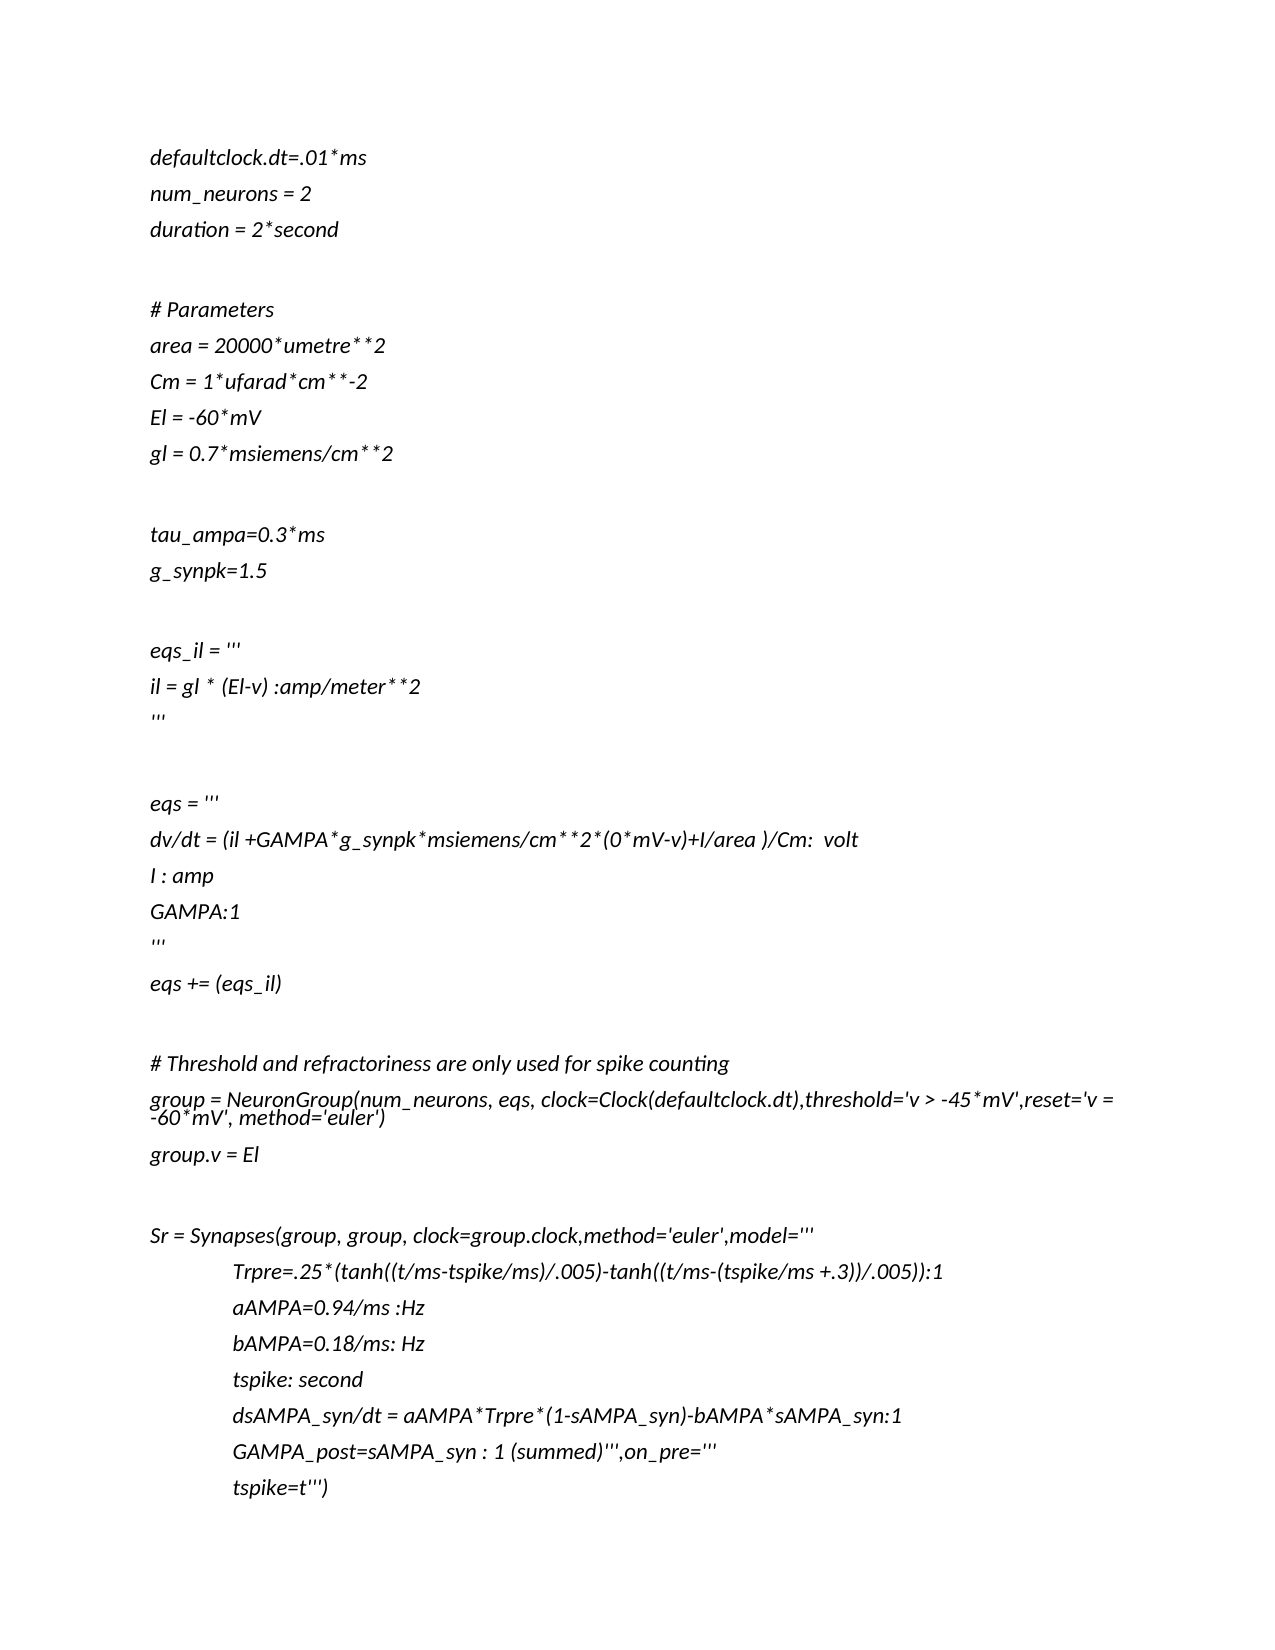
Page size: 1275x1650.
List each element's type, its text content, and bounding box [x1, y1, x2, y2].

text I : amp [150, 868, 1125, 887]
text aAMPA=0.94/ms :Hz [150, 1300, 1125, 1319]
text group = NeuronGroup(num_neurons, eqs, clock=Clock(defaultclock.dt),threshold='v > -45*mV',reset='v = -60*mV', method='euler') [150, 1092, 1125, 1131]
text # Threshold and refractoriness are only used for spike counting [150, 1056, 1125, 1076]
text eqs = ''' [150, 796, 1125, 815]
text Cm = 1*ufarad*cm**-2 [150, 374, 1125, 394]
text defaultclock.dt=.01*ms [150, 150, 1125, 169]
text tspike: second [150, 1372, 1125, 1391]
text ''' [150, 715, 1125, 734]
text group.v = El [150, 1147, 1125, 1167]
text El = -60*mV [150, 410, 1125, 429]
text GAMPA:1 [150, 904, 1125, 923]
text bAMPA=0.18/ms: Hz [150, 1336, 1125, 1355]
text Sr = Synapses(group, group, clock=group.clock,method='euler',model=''' [150, 1228, 1125, 1247]
text Trpre=.25*(tanh((t/ms-tspike/ms)/.005)-tanh((t/ms-(tspike/ms +.3))/.005)):1 [150, 1264, 1125, 1283]
text # Parameters [150, 302, 1125, 322]
text duration = 2*second [150, 222, 1125, 241]
text dsAMPA_syn/dt = aAMPA*Trpre*(1-sAMPA_syn)-bAMPA*sAMPA_syn:1 [150, 1408, 1125, 1427]
text num_neurons = 2 [150, 186, 1125, 205]
text ''' [150, 940, 1125, 959]
text eqs_il = ''' [150, 643, 1125, 663]
text il = gl * (El-v) :amp/meter**2 [150, 679, 1125, 699]
text g_synpk=1.5 [150, 563, 1125, 582]
text dv/dt = (il +GAMPA*g_synpk*msiemens/cm**2*(0*mV-v)+I/area )/Cm: volt [150, 832, 1125, 851]
text GAMPA_post=sAMPA_syn : 1 (summed)''',on_pre=''' [150, 1444, 1125, 1463]
text eqs += (eqs_il) [150, 976, 1125, 995]
text gl = 0.7*msiemens/cm**2 [150, 446, 1125, 466]
text area = 20000*umetre**2 [150, 338, 1125, 358]
text tspike=t''') [150, 1480, 1125, 1499]
text tau_ampa=0.3*ms [150, 527, 1125, 546]
